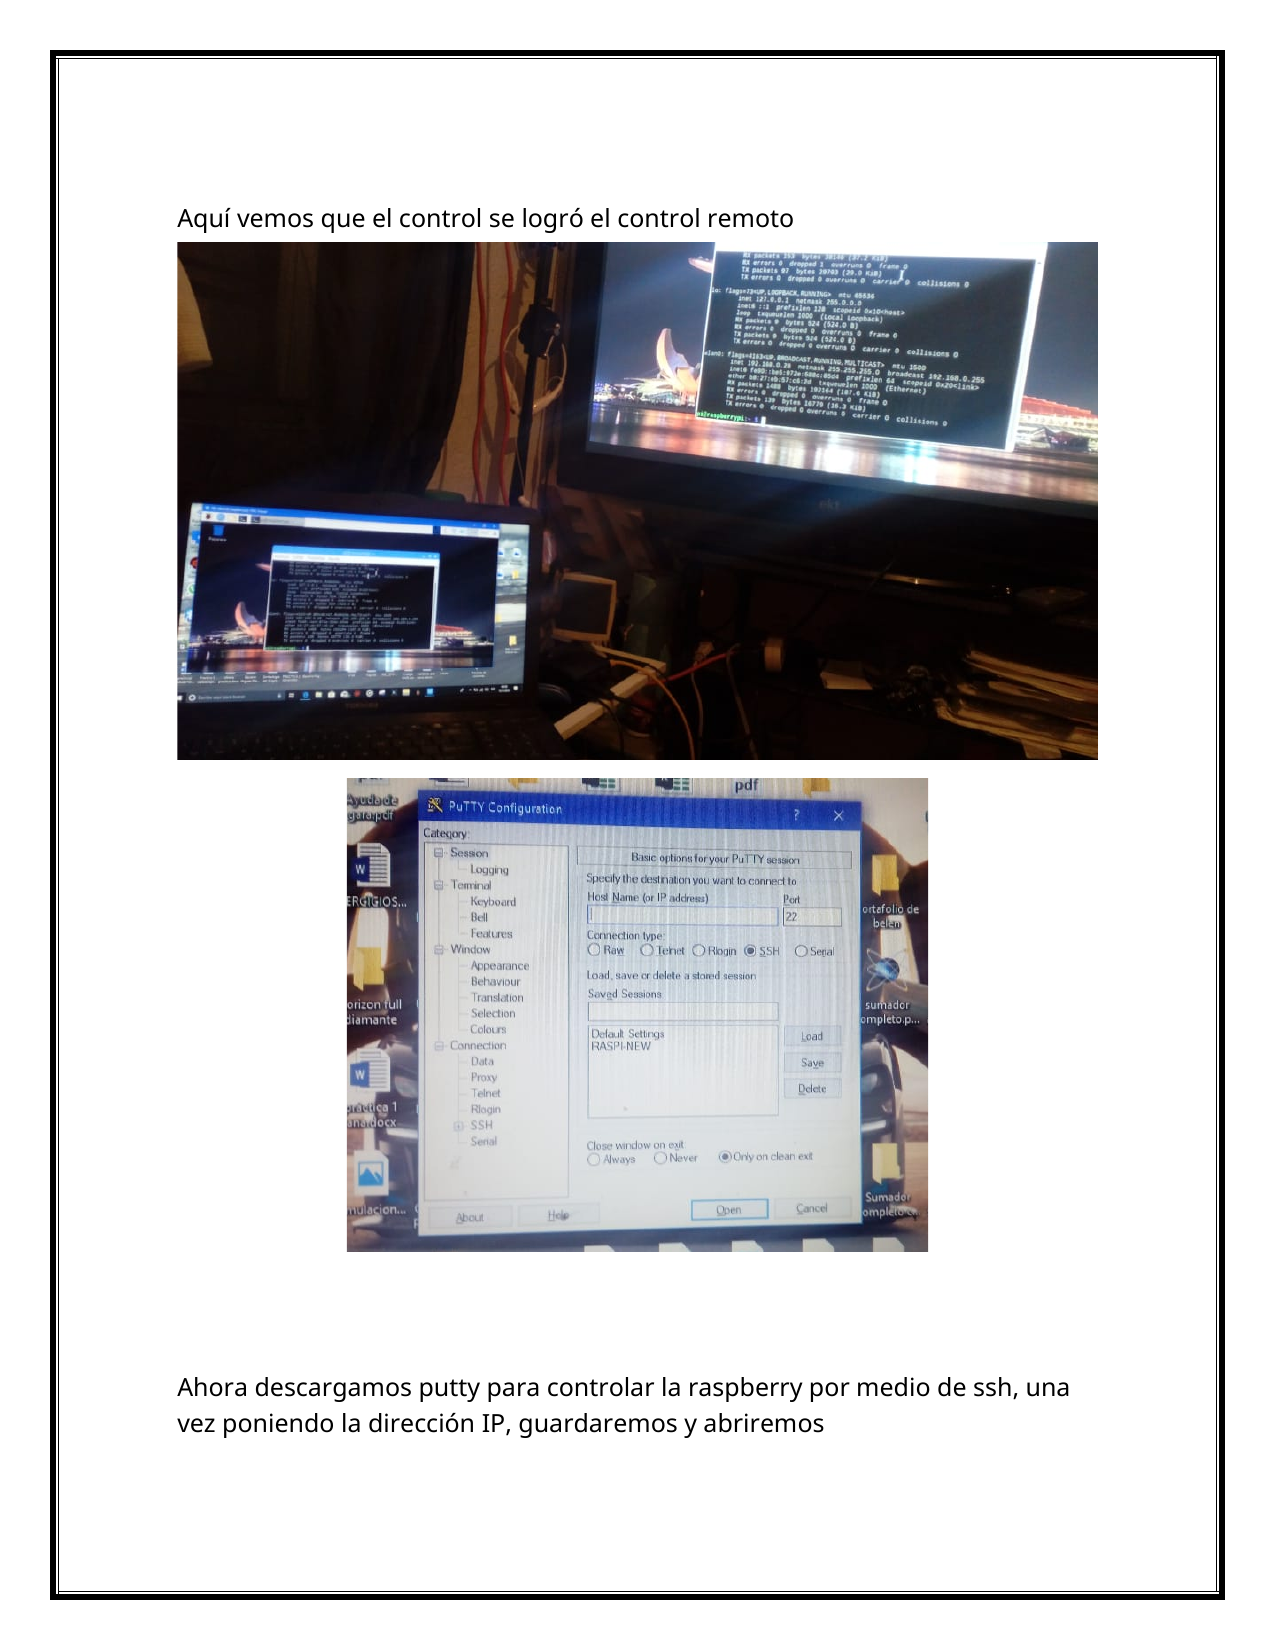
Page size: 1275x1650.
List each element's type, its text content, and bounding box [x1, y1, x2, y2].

picture [177, 242, 1098, 760]
picture [346, 778, 929, 1252]
text Aquí vemos que el control se logró el control remoto [177, 201, 1098, 235]
text Ahora descargamos putty para controlar la raspberry por medio de ssh, una vez poniendo la dirección IP, guardaremos y abriremos [177, 1369, 1098, 1440]
